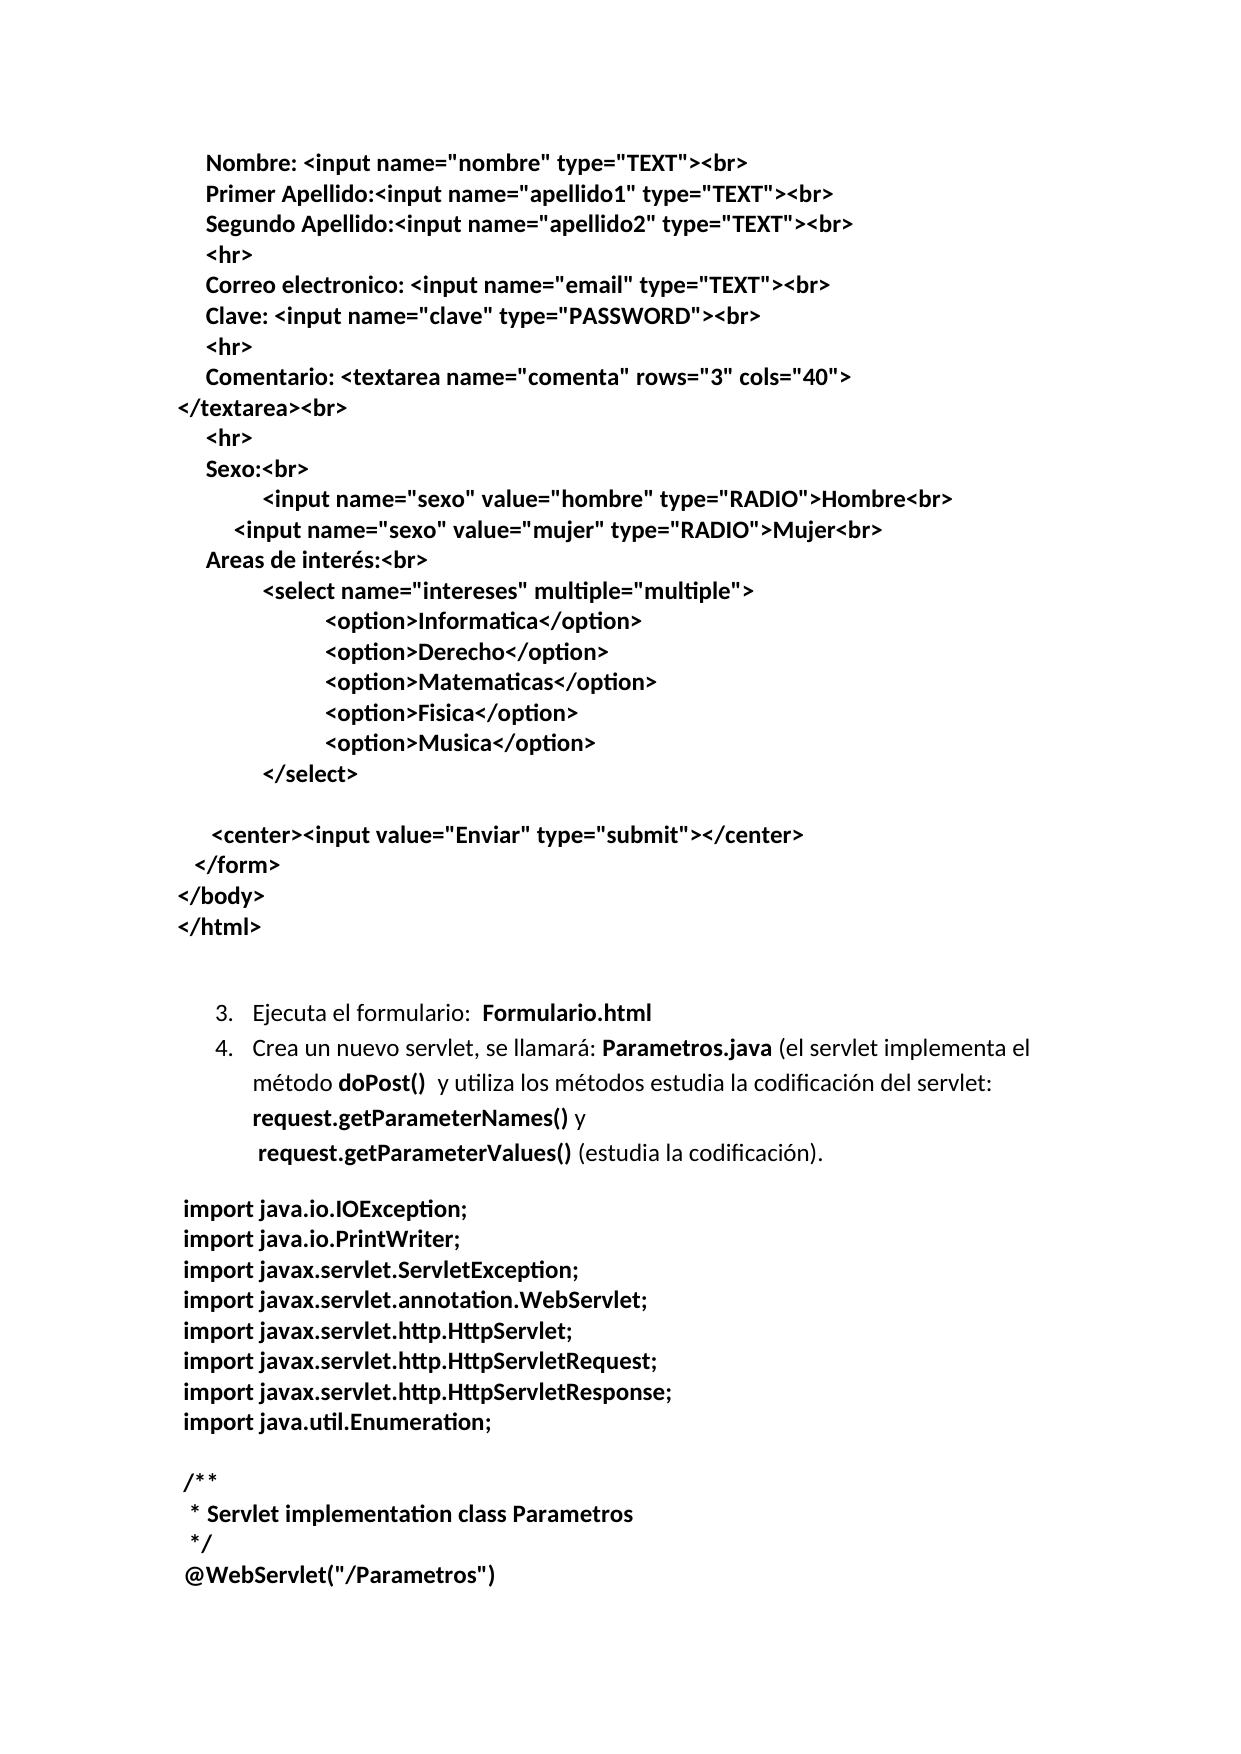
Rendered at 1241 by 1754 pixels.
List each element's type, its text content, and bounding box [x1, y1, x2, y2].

text <option>Musica</option> [177, 727, 1063, 758]
text import java.io.IOException; [183, 1193, 1057, 1223]
text Nombre: <input name="nombre" type="TEXT"><br> [177, 148, 1063, 178]
text <select name="intereses" multiple="multiple"> [177, 575, 1063, 605]
text Clave: <input name="clave" type="PASSWORD"><br> [177, 300, 1063, 331]
text <option>Matematicas</option> [177, 666, 1063, 697]
text </form> [177, 849, 1063, 880]
text import javax.servlet.annotation.WebServlet; [183, 1284, 1057, 1315]
text <input name="sexo" value="hombre" type="RADIO">Hombre<br> [177, 483, 1063, 514]
text * Servlet implementation class Parametros [183, 1498, 1057, 1528]
text import javax.servlet.http.HttpServletRequest; [183, 1345, 1057, 1376]
text Segundo Apellido:<input name="apellido2" type="TEXT"><br> [177, 209, 1063, 239]
list Crea un nuevo servlet, se llamará: Parametros.java (el servlet implementa el método doPost() y utiliza los métodos estudia la codificación del servlet: request.getParameterNames() y [215, 1032, 1063, 1132]
text <hr> [177, 239, 1063, 270]
text <hr> [177, 422, 1063, 453]
text import java.util.Enumeration; [183, 1406, 1057, 1437]
text import javax.servlet.http.HttpServlet; [183, 1315, 1057, 1345]
text @WebServlet("/Parametros") [183, 1559, 1057, 1589]
text </select> [177, 758, 1063, 788]
text Primer Apellido:<input name="apellido1" type="TEXT"><br> [177, 178, 1063, 209]
text <option>Derecho</option> [177, 636, 1063, 666]
text <hr> [177, 331, 1063, 361]
text Areas de interés:<br> [177, 544, 1063, 575]
text import java.io.PrintWriter; [183, 1223, 1057, 1254]
text import javax.servlet.ServletException; [183, 1254, 1057, 1284]
list request.getParameterValues() (estudia la codificación). [252, 1137, 1063, 1167]
text Correo electronico: <input name="email" type="TEXT"><br> [177, 270, 1063, 300]
text <option>Informatica</option> [177, 605, 1063, 636]
text import javax.servlet.http.HttpServletResponse; [183, 1376, 1057, 1406]
text <input name="sexo" value="mujer" type="RADIO">Mujer<br> [177, 514, 1063, 544]
text </html> [177, 911, 1063, 941]
text Sexo:<br> [177, 453, 1063, 483]
text Comentario: <textarea name="comenta" rows="3" cols="40"> </textarea><br> [177, 361, 1063, 422]
list Ejecuta el formulario: Formulario.html [215, 997, 1063, 1027]
text */ [183, 1528, 1057, 1559]
text <option>Fisica</option> [177, 697, 1063, 727]
text </body> [177, 880, 1063, 911]
text /** [183, 1467, 1057, 1498]
text <center><input value="Enviar" type="submit"></center> [177, 819, 1063, 849]
